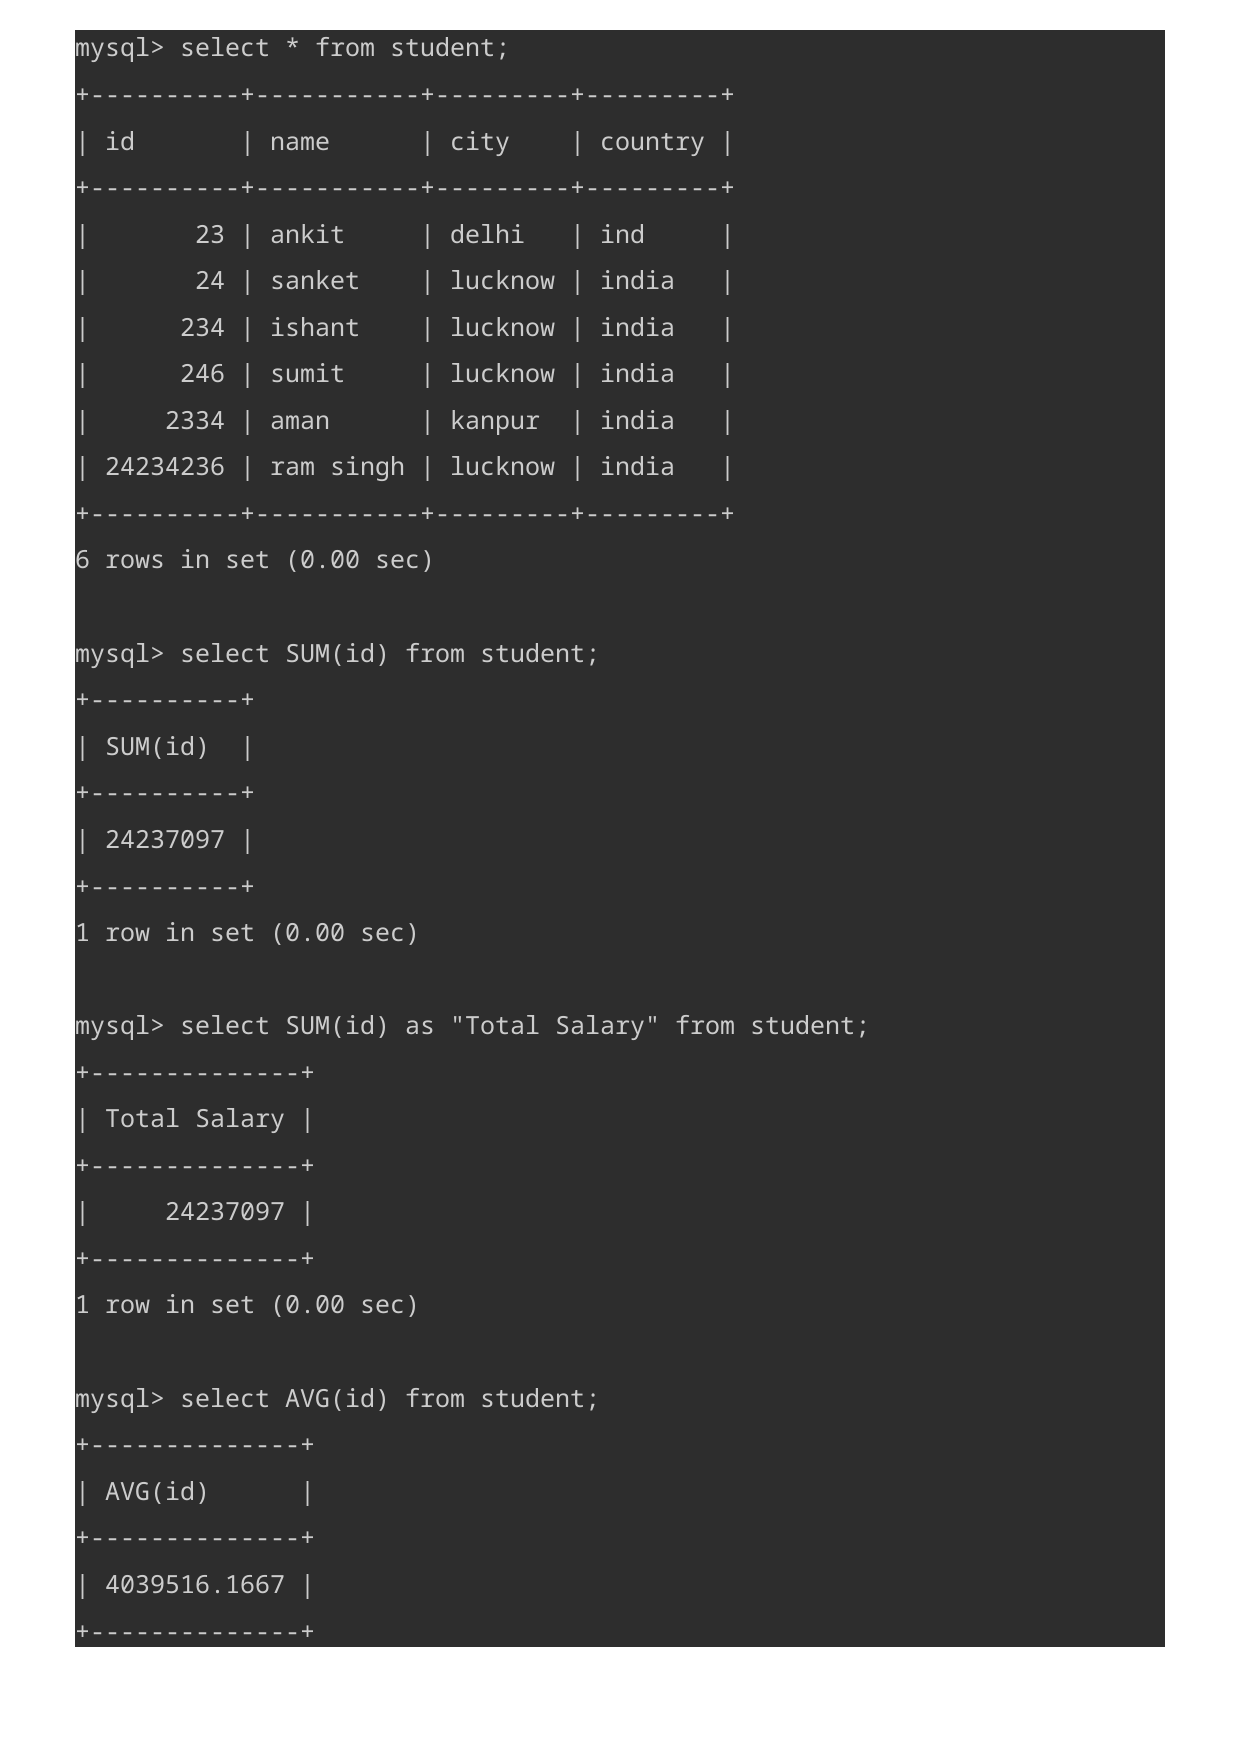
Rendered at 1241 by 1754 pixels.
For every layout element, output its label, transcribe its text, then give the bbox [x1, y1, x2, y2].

text | 24 | sanket | lucknow | india | [75, 263, 1165, 297]
text | Total Salary | [75, 1101, 1165, 1135]
text +--------------+ [75, 1613, 1165, 1647]
text +----------+-----------+---------+---------+ [75, 496, 1165, 530]
text +----------+ [75, 682, 1165, 716]
text +--------------+ [75, 1520, 1165, 1554]
text | 24237097 | [75, 1194, 1165, 1228]
text | 4039516.1667 | [75, 1567, 1165, 1601]
text +--------------+ [75, 1427, 1165, 1461]
text | 24237097 | [75, 822, 1165, 856]
text | 234 | ishant | lucknow | india | [75, 309, 1165, 343]
text | 2334 | aman | kanpur | india | [75, 402, 1165, 437]
text mysql> select SUM(id) from student; [75, 635, 1165, 669]
text mysql> select * from student; [75, 30, 1165, 64]
text | id | name | city | country | [75, 123, 1165, 157]
text | 246 | sumit | lucknow | india | [75, 356, 1165, 390]
text | 23 | ankit | delhi | ind | [75, 216, 1165, 250]
text +----------+ [75, 775, 1165, 809]
text +--------------+ [75, 1241, 1165, 1275]
text mysql> select SUM(id) as "Total Salary" from student; [75, 1008, 1165, 1042]
text +--------------+ [75, 1054, 1165, 1088]
text | SUM(id) | [75, 728, 1165, 762]
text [75, 77, 1165, 111]
text +----------+ [75, 868, 1165, 902]
text 1 row in set (0.00 sec) [75, 1287, 1165, 1321]
text mysql> select AVG(id) from student; [75, 1380, 1165, 1414]
text 1 row in set (0.00 sec) [75, 915, 1165, 949]
text 6 rows in set (0.00 sec) [75, 542, 1165, 576]
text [75, 170, 1165, 204]
text | AVG(id) | [75, 1473, 1165, 1507]
text +--------------+ [75, 1147, 1165, 1182]
text | 24234236 | ram singh | lucknow | india | [75, 449, 1165, 483]
